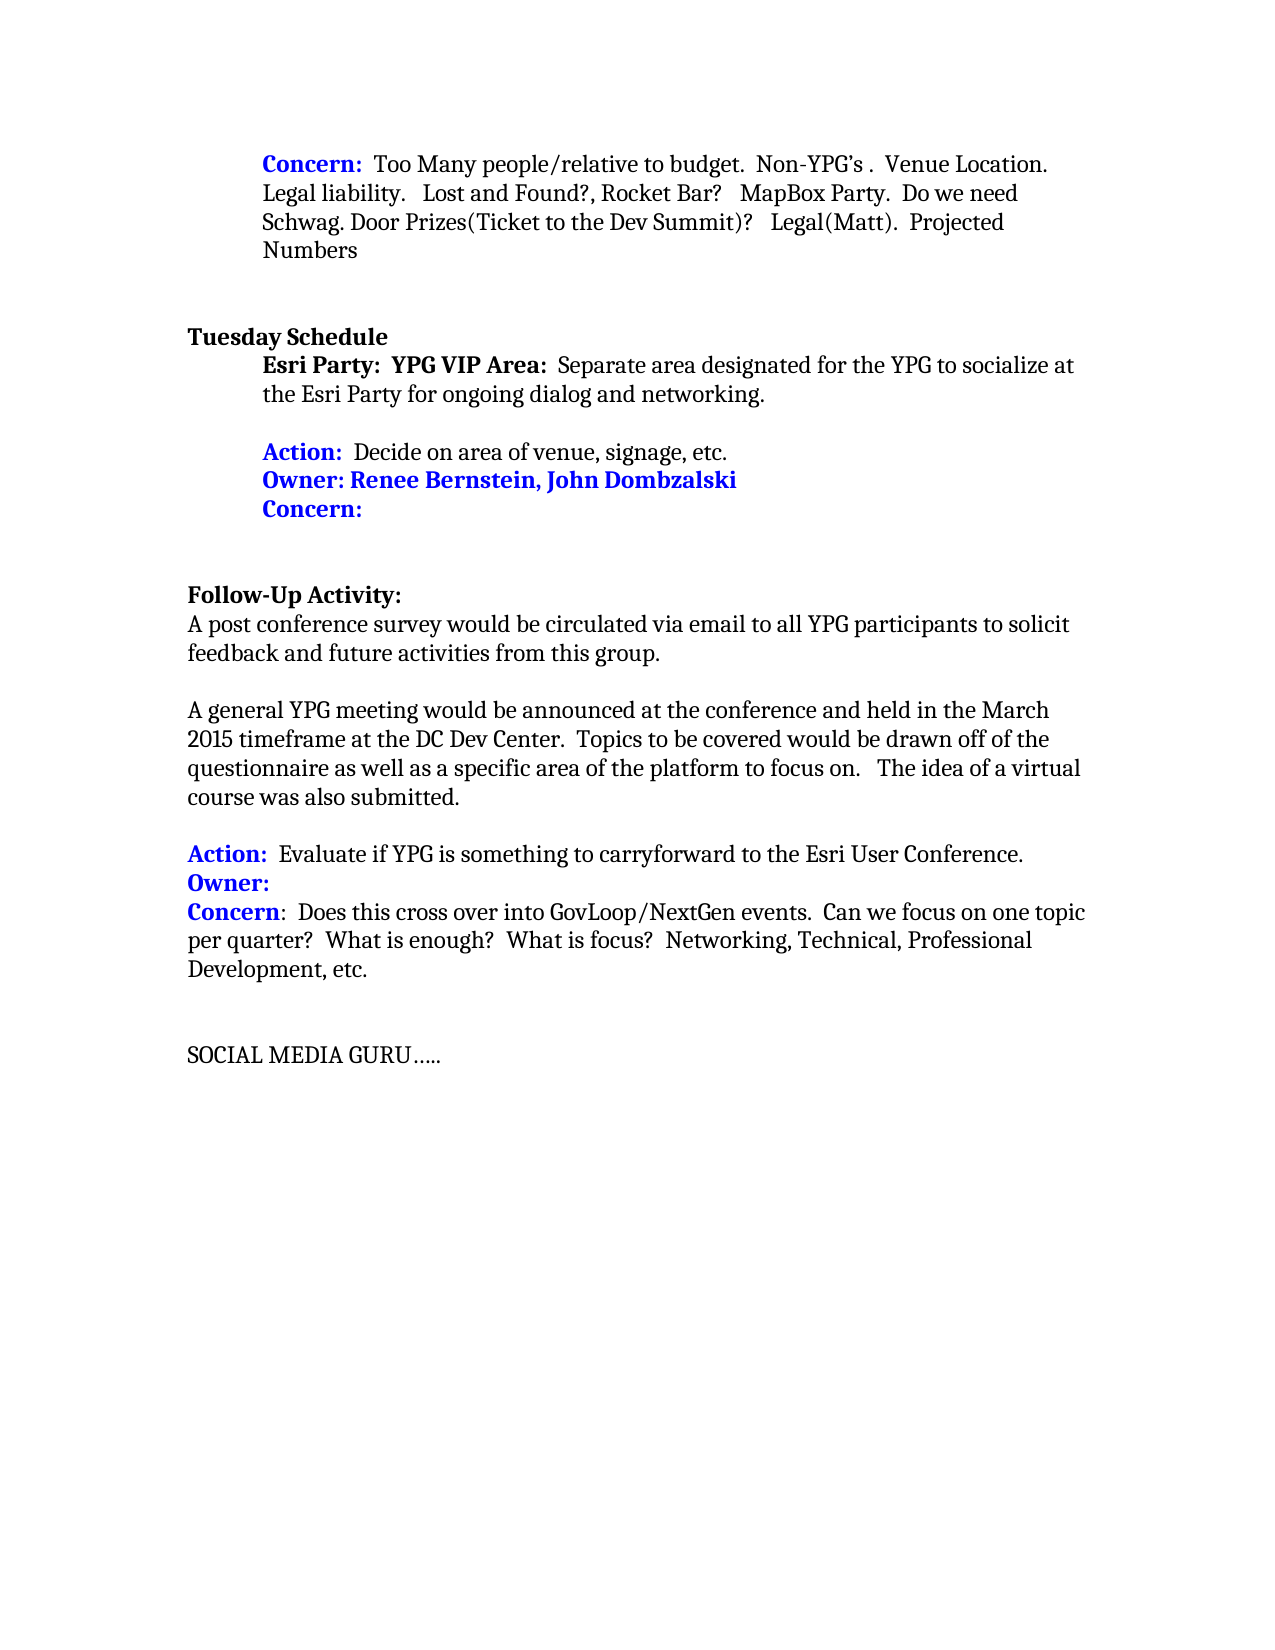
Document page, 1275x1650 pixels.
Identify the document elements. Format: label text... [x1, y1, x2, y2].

text Action: Decide on area of venue, signage, etc. [262, 437, 1087, 466]
text Concern: Too Many people/relative to budget. Non-YPG’s . Venue Location. Legal liability. Lost and Found?, Rocket Bar? MapBox Party. Do we need Schwag. Door Prizes(Ticket to the Dev Summit)? Legal(Matt). Projected Numbers [262, 150, 1087, 265]
text Tuesday Schedule [187, 322, 1087, 351]
text SOCIAL MEDIA GURU….. [187, 1041, 1087, 1070]
text Follow-Up Activity: [187, 581, 1087, 610]
text A general YPG meeting would be announced at the conference and held in the March 2015 timeframe at the DC Dev Center. Topics to be covered would be drawn off of the questionnaire as well as a specific area of the platform to focus on. The idea of a virtual course was also submitted. [187, 696, 1087, 811]
text Concern: Does this cross over into GovLoop/NextGen events. Can we focus on one topic per quarter? What is enough? What is focus? Networking, Technical, Professional Development, etc. [187, 897, 1087, 984]
text Owner: Renee Bernstein, John Dombzalski [262, 466, 1087, 495]
text Owner: [187, 869, 1087, 897]
text Action: Evaluate if YPG is something to carryforward to the Esri User Conference. [187, 840, 1087, 869]
text Concern: [262, 495, 1087, 524]
text A post conference survey would be circulated via email to all YPG participants to solicit feedback and future activities from this group. [187, 610, 1087, 667]
text Esri Party: YPG VIP Area: Separate area designated for the YPG to socialize at the Esri Party for ongoing dialog and networking. [262, 351, 1087, 409]
